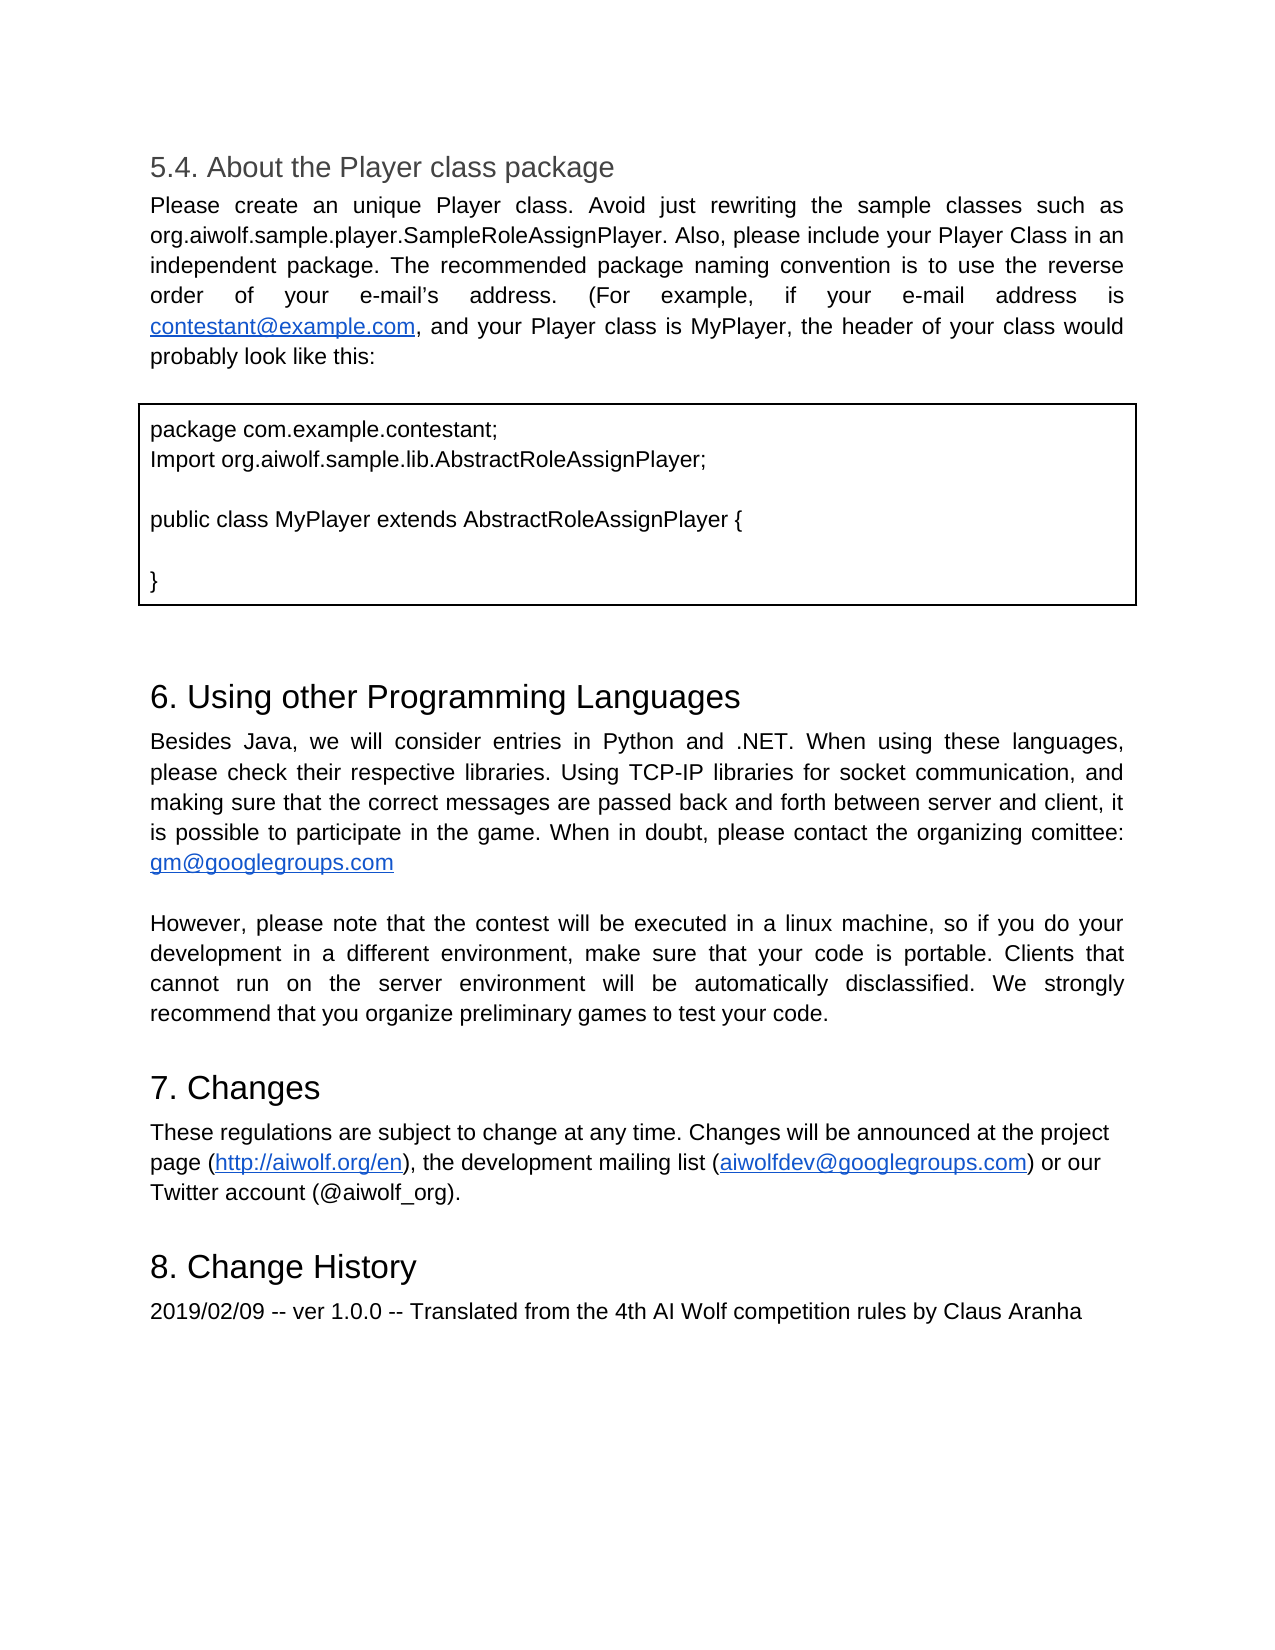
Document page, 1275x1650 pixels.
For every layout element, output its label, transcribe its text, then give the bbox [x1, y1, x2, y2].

text These regulations are subject to change at any time. Changes will be announced at the project page (http://aiwolf.org/en), the development mailing list (aiwolfdev@googlegroups.com) or our Twitter account (@aiwolf_org). [150, 1119, 1125, 1206]
subtitle 5.4. About the Player class package [150, 150, 1125, 183]
text However, please note that the contest will be executed in a linux machine, so if you do your development in a different environment, make sure that your code is portable. Clients that cannot run on the server environment will be automatically disclassified. We strongly recommend that you organize preliminary games to test your code. [150, 909, 1125, 1026]
subtitle 8. Change History [150, 1247, 1125, 1285]
text package com.example.contestant; [140, 405, 1135, 433]
subtitle 7. Changes [150, 1068, 1125, 1106]
text Besides Java, we will consider entries in Python and .NET. When using these languages, please check their respective libraries. Using TCP-IP libraries for socket communication, and making sure that the correct messages are passed back and forth between server and client, it is possible to participate in the game. When in doubt, please contact the organizing comittee: gm@googlegroups.com [150, 728, 1125, 875]
text } [140, 554, 1135, 604]
text Import org.aiwolf.sample.lib.AbstractRoleAssignPlayer; [140, 433, 1135, 472]
text 2019/02/09 -- ver 1.0.0 -- Translated from the 4th AI Wolf competition rules by Claus Aranha [150, 1298, 1125, 1324]
text Please create an unique Player class. Avoid just rewriting the sample classes such as org.aiwolf.sample.player.SampleRoleAssignPlayer. Also, please include your Player Class in an independent package. The recommended package naming convention is to use the reverse order of your e-mail’s address. (For example, if your e-mail address is contestant@example.com, and your Player class is MyPlayer, the header of your class would probably look like this: [150, 192, 1125, 369]
subtitle 6. Using other Programming Languages [150, 677, 1125, 716]
text public class MyPlayer extends AbstractRoleAssignPlayer { [140, 494, 1135, 533]
